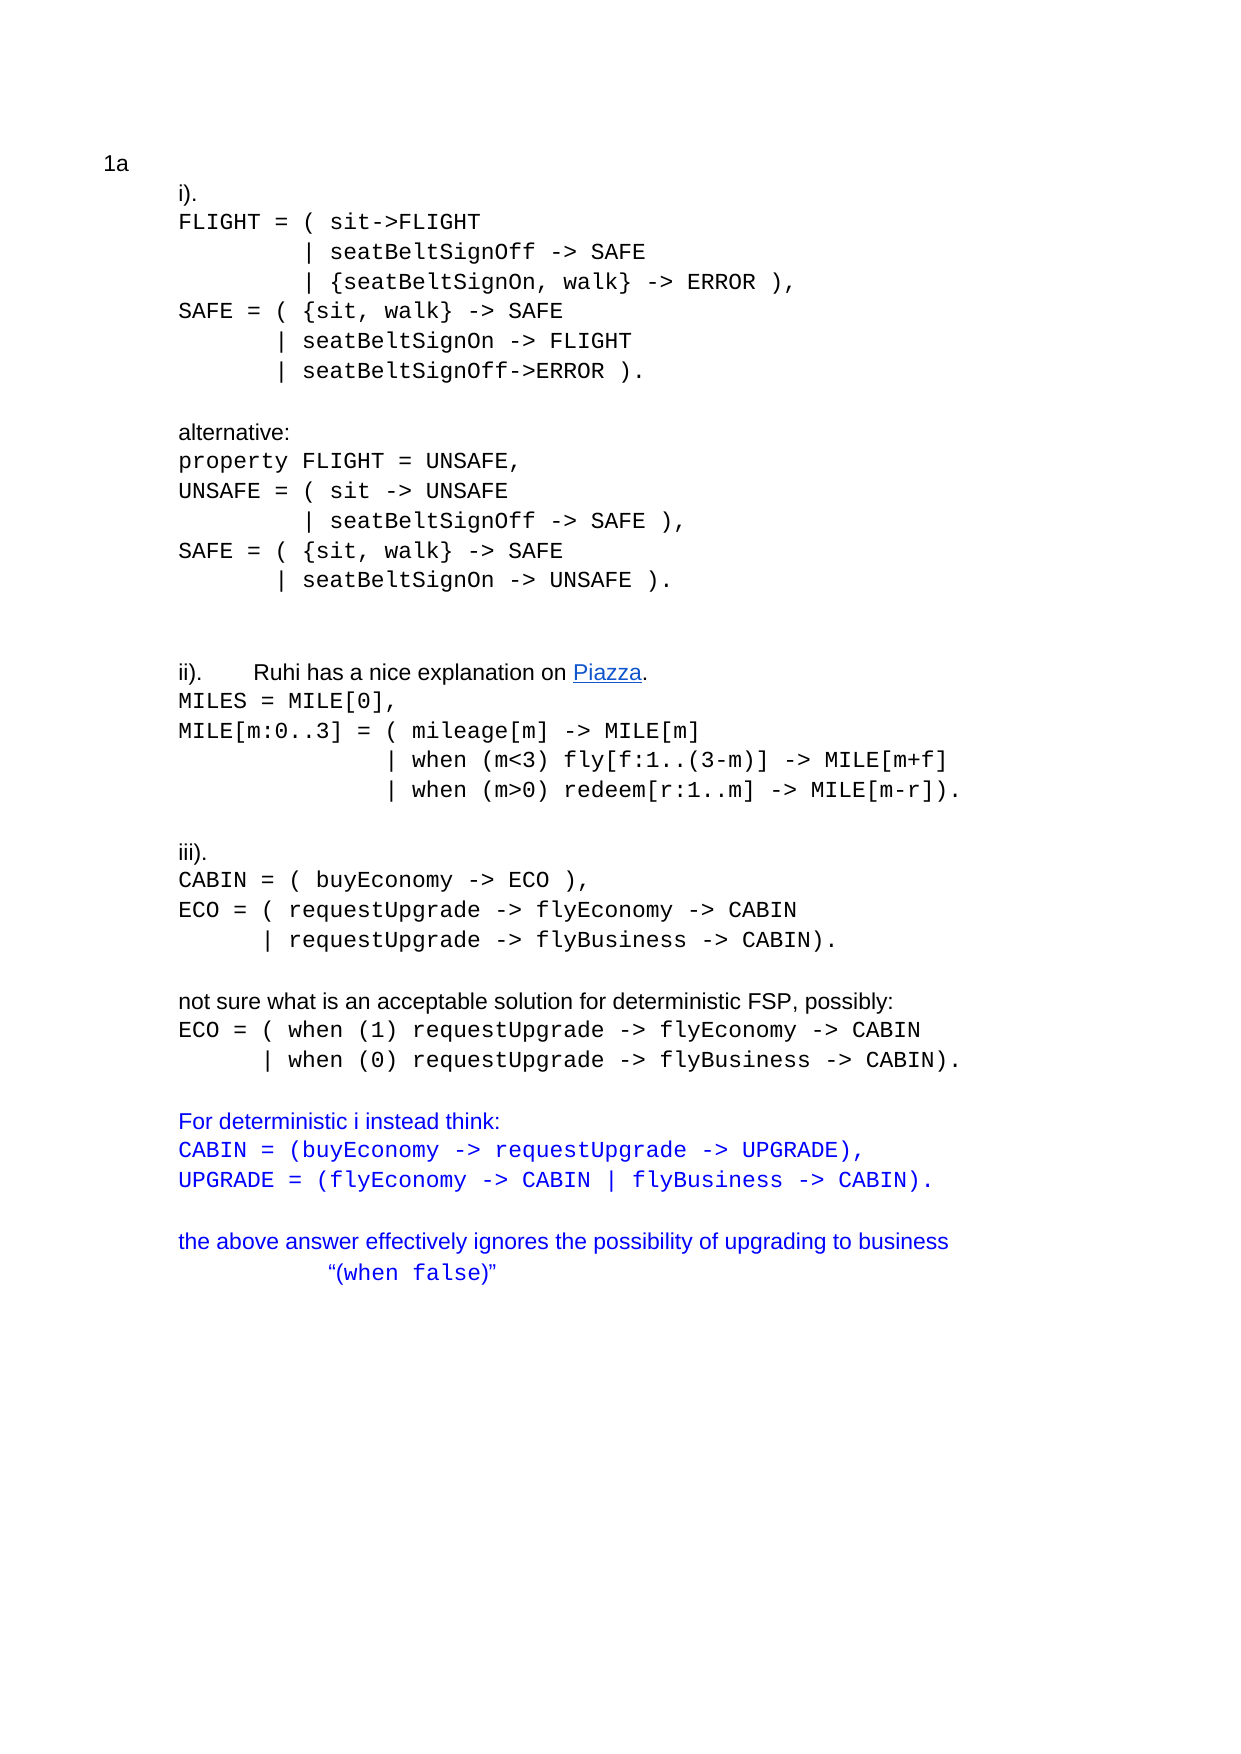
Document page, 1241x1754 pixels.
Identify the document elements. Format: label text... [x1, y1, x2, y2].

text | seatBeltSignOff -> SAFE ), [103, 509, 1121, 535]
text ECO = ( when (1) requestUpgrade -> flyEconomy -> CABIN [103, 1019, 1121, 1045]
text | seatBeltSignOn -> FLIGHT [103, 329, 1121, 356]
text | {seatBeltSignOn, walk} -> ERROR ), [178, 270, 1121, 296]
text property FLIGHT = UNSAFE, [103, 449, 1121, 476]
text alternative: [103, 419, 1121, 446]
text 1a [103, 150, 1121, 176]
text CABIN = ( buyEconomy -> ECO ), [103, 869, 1121, 895]
text ECO = ( requestUpgrade -> flyEconomy -> CABIN [103, 899, 1121, 925]
text | when (m<3) fly[f:1..(3-m)] -> MILE[m+f] [103, 749, 1121, 775]
text i). [103, 180, 1121, 207]
text CABIN = (buyEconomy -> requestUpgrade -> UPGRADE), [103, 1139, 1121, 1164]
text MILES = MILE[0], [103, 689, 1121, 715]
text | seatBeltSignOn -> UNSAFE ). [103, 569, 1121, 595]
text | seatBeltSignOff -> SAFE [178, 240, 1121, 266]
text SAFE = ( {sit, walk} -> SAFE [103, 539, 1121, 565]
text iii). [103, 838, 1121, 865]
text For deterministic i instead think: [103, 1108, 1121, 1134]
text FLIGHT = ( sit->FLIGHT [178, 210, 1121, 236]
text ii). Ruhi has a nice explanation on Piazza. [103, 659, 1121, 685]
text MILE[m:0..3] = ( mileage[m] -> MILE[m] [103, 719, 1121, 745]
text | when (0) requestUpgrade -> flyBusiness -> CABIN). [103, 1048, 1121, 1074]
text “(when false)” [253, 1258, 1121, 1287]
text the above answer effectively ignores the possibility of upgrading to business [103, 1228, 1121, 1254]
text | when (m>0) redeem[r:1..m] -> MILE[m-r]). [103, 778, 1121, 804]
text not sure what is an acceptable solution for deterministic FSP, possibly: [103, 988, 1121, 1014]
text | requestUpgrade -> flyBusiness -> CABIN). [103, 929, 1121, 954]
text SAFE = ( {sit, walk} -> SAFE [103, 300, 1121, 326]
text | seatBeltSignOff->ERROR ). [103, 359, 1121, 385]
text UNSAFE = ( sit -> UNSAFE [103, 479, 1121, 505]
text UPGRADE = (flyEconomy -> CABIN | flyBusiness -> CABIN). [103, 1168, 1121, 1194]
